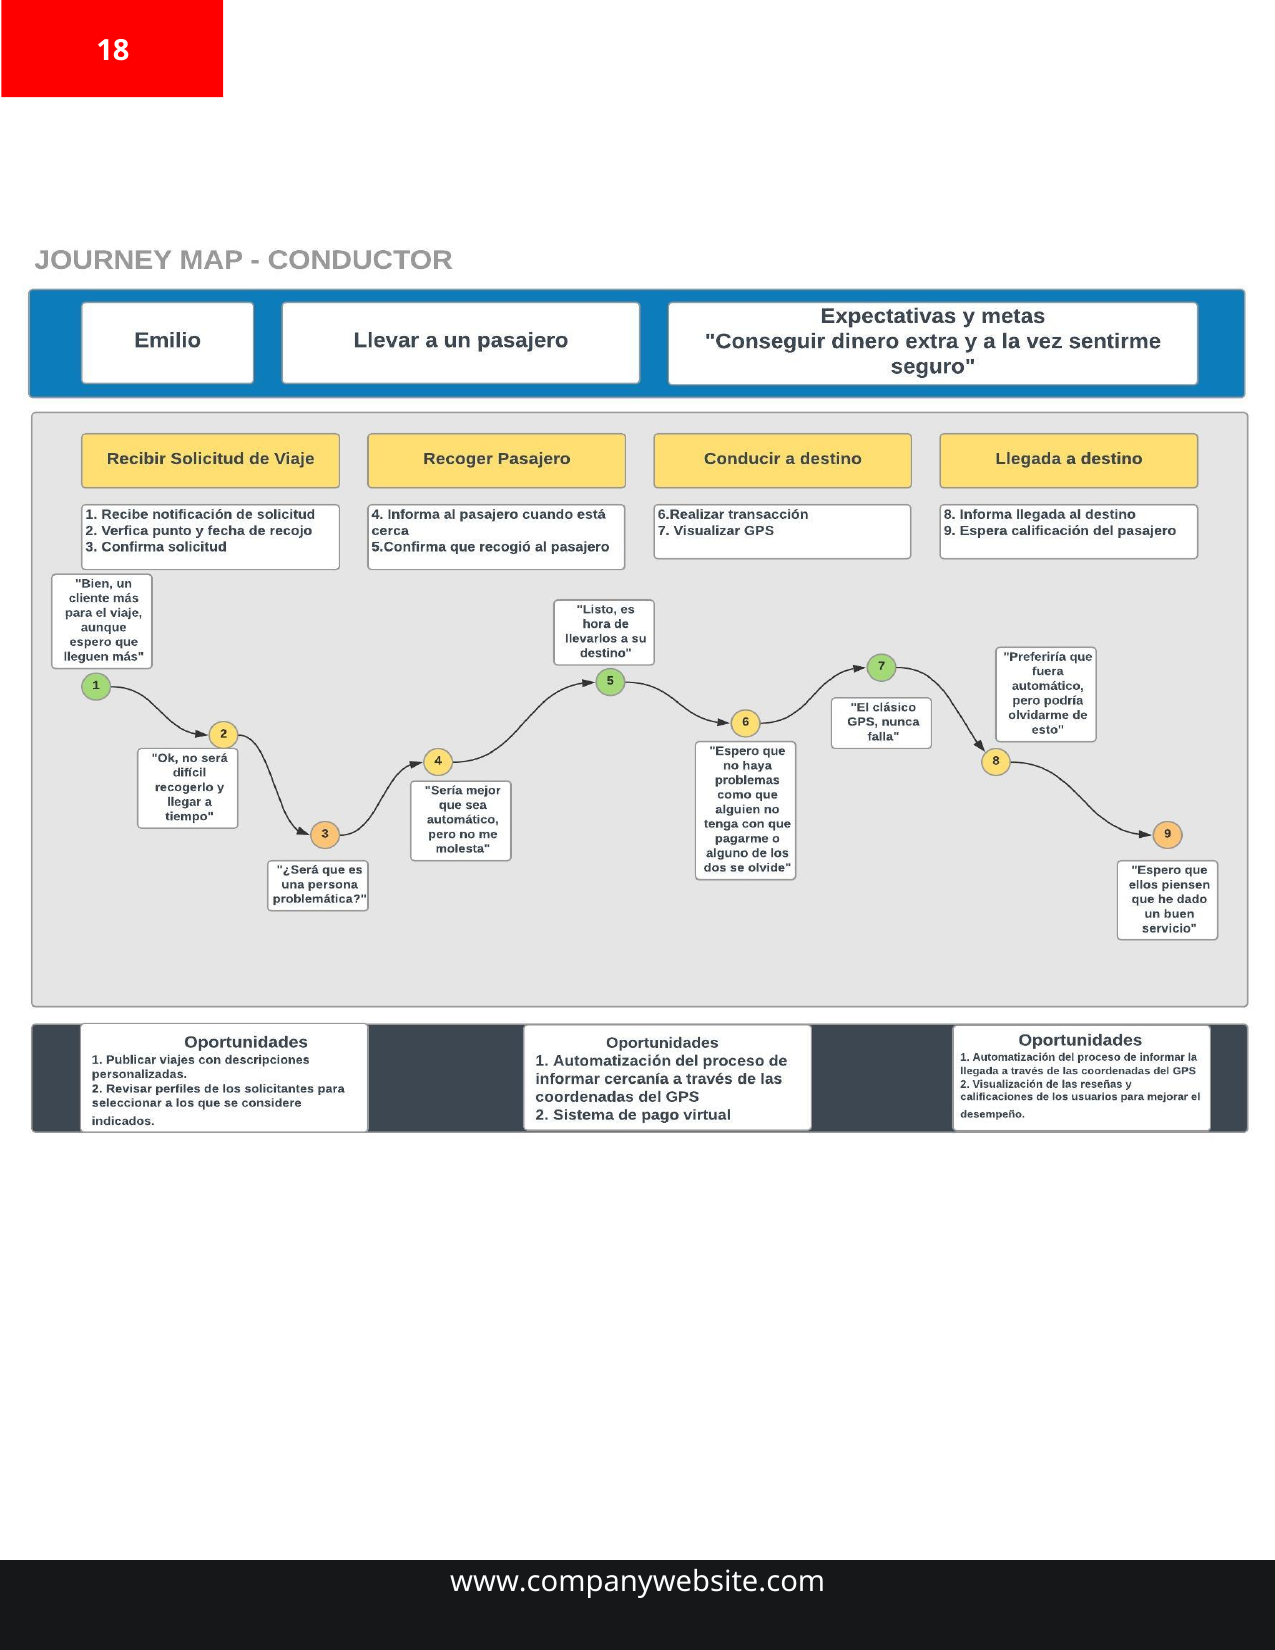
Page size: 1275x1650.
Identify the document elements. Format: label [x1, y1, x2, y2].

picture [0, 220, 1275, 1159]
